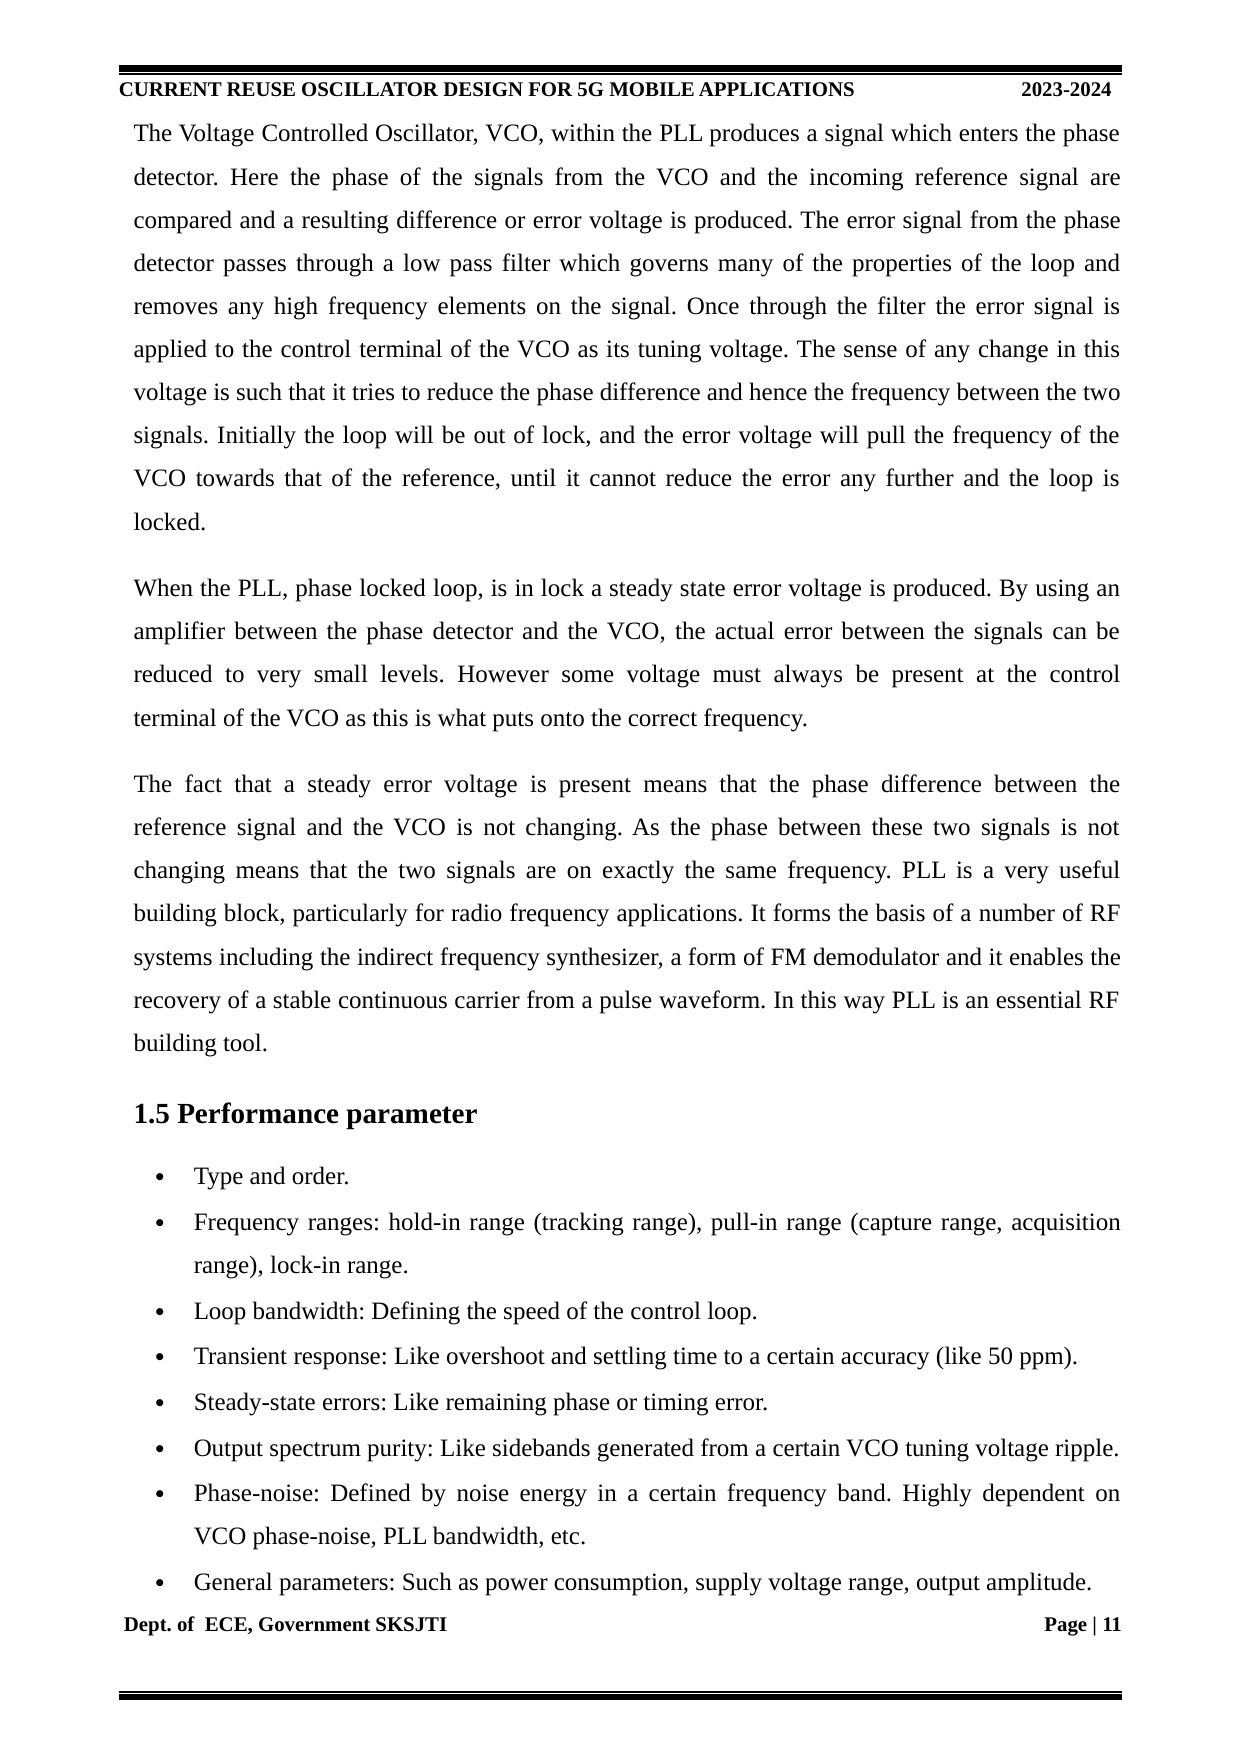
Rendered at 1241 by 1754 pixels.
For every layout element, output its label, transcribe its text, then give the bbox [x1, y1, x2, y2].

text When the PLL, phase locked loop, is in lock a steady state error voltage is produced. By using an amplifier between the phase detector and the VCO, the actual error between the signals can be reduced to very small levels. However some voltage must always be present at the control terminal of the VCO as this is what puts onto the correct frequency. [133, 1166, 1122, 1324]
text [133, 1362, 1122, 1564]
subtitle 1.4 Phase locked loop operation [133, 279, 1122, 313]
text The Voltage Controlled Oscillator, VCO, within the PLL produces a signal which enters the phase detector. Here the phase of the signals from the VCO and the incoming reference signal are compared and a resulting difference or error voltage is produced. The error signal from the phase detector passes through a low pass filter which governs many of the properties of the loop and removes any high frequency elements on the signal. Once through the filter the error signal is applied to the control terminal of the VCO as its tuning voltage. The sense of any change in this voltage is such that it tries to reduce the phase difference and hence the frequency between the two signals. Initially the loop will be out of lock, and the error voltage will pull the frequency of the VCO towards that of the reference, until it cannot reduce the error any further and the loop is locked. [133, 712, 1122, 1129]
text The basic concept of the operation of the PLL is relatively simple, although the mathematical analysis and many elements of its operation are quite complicated. The diagram for a basic phase locked loop shows the three main element of the PLL: phase detector, voltage controlled oscillator and the loop filter. [133, 363, 1122, 521]
text In the basic PLL, reference signal and the signal from the voltage controlled oscillator are connected to the two input ports of the phase detector. The output from the phase detector is passed to the loop filter and then filtered signal is applied to the voltage controlled oscillator. [133, 559, 1122, 674]
text Generally charge pumps can be categorized into four different topologies: conventional tri-state, current steering, differential input single-ended output and fully differential. [133, 118, 1122, 190]
